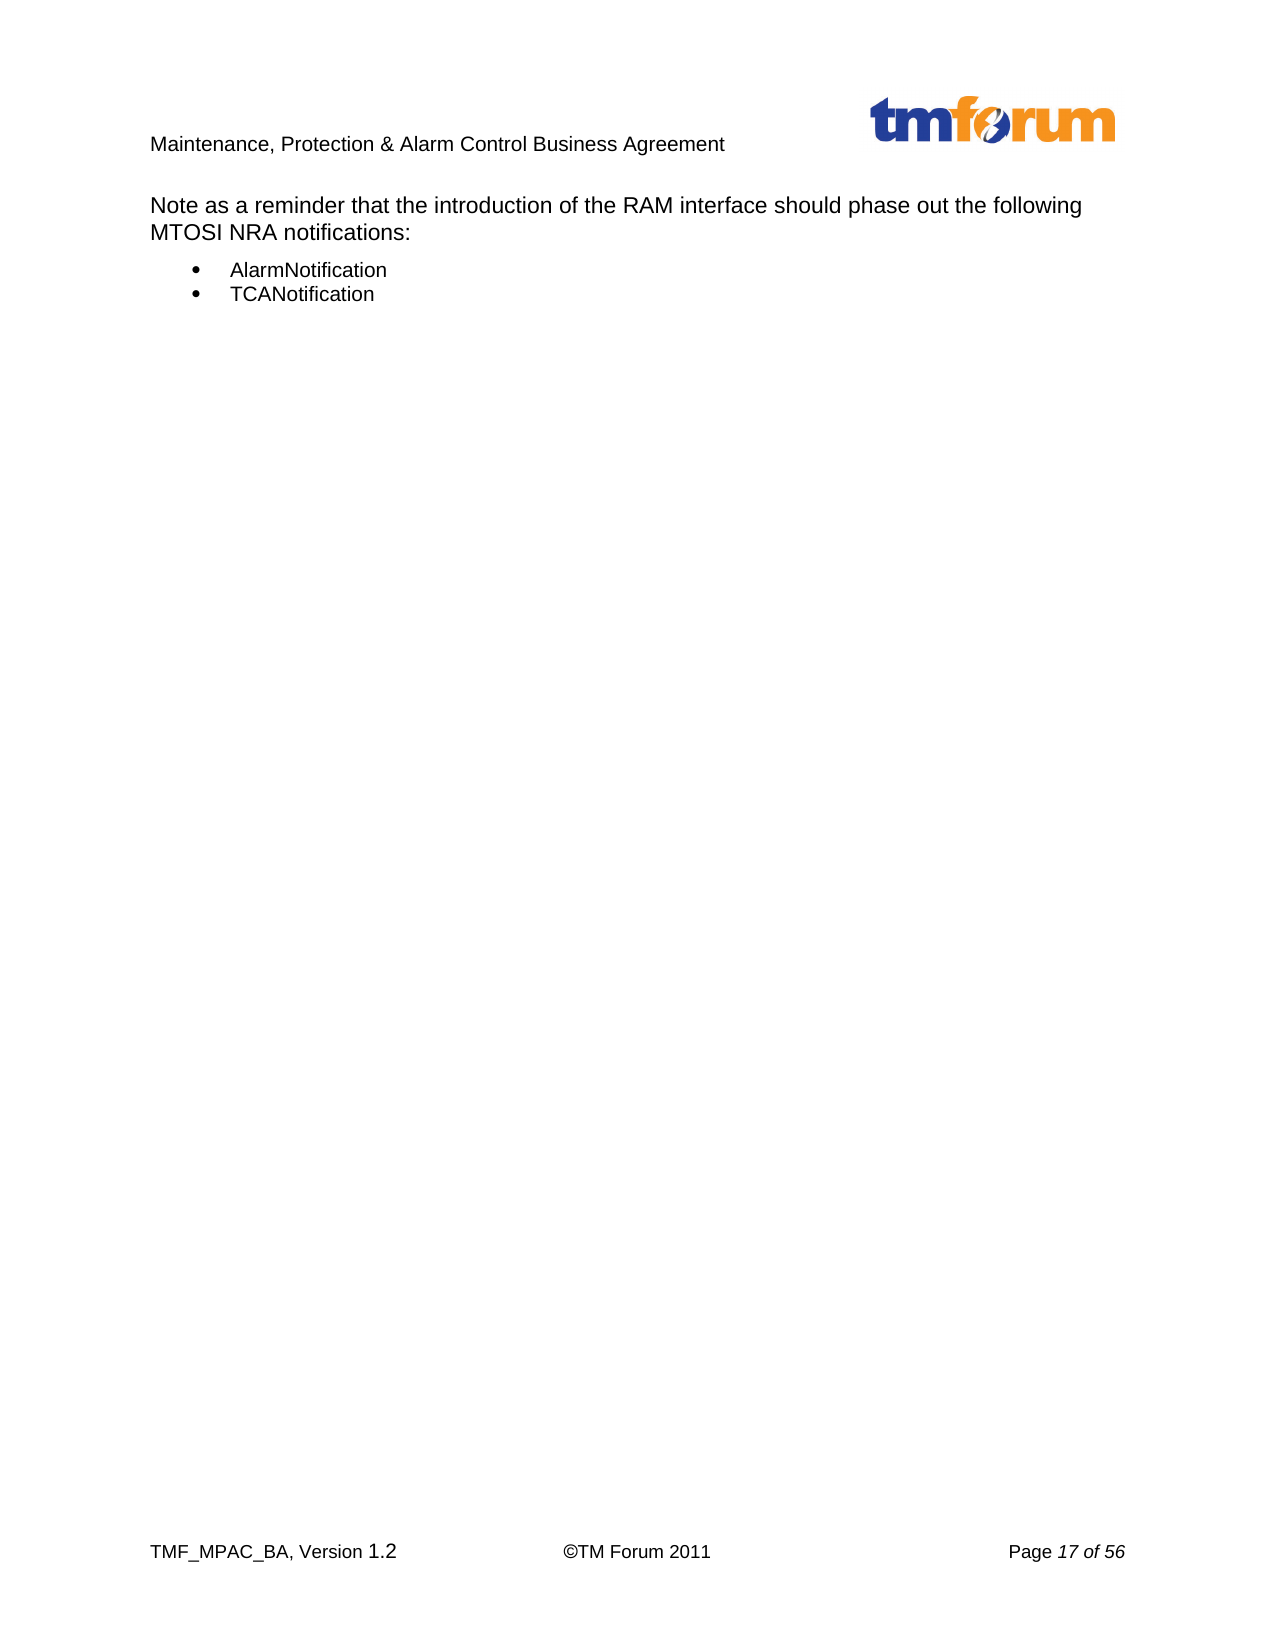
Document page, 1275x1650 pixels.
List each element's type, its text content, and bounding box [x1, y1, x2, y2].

picture [859, 87, 1125, 152]
text Note as a reminder that the introduction of the RAM interface should phase out the following MTOSI NRA notifications: [150, 192, 1125, 245]
list TCANotification [192, 282, 1125, 306]
list AlarmNotification [192, 258, 1125, 282]
